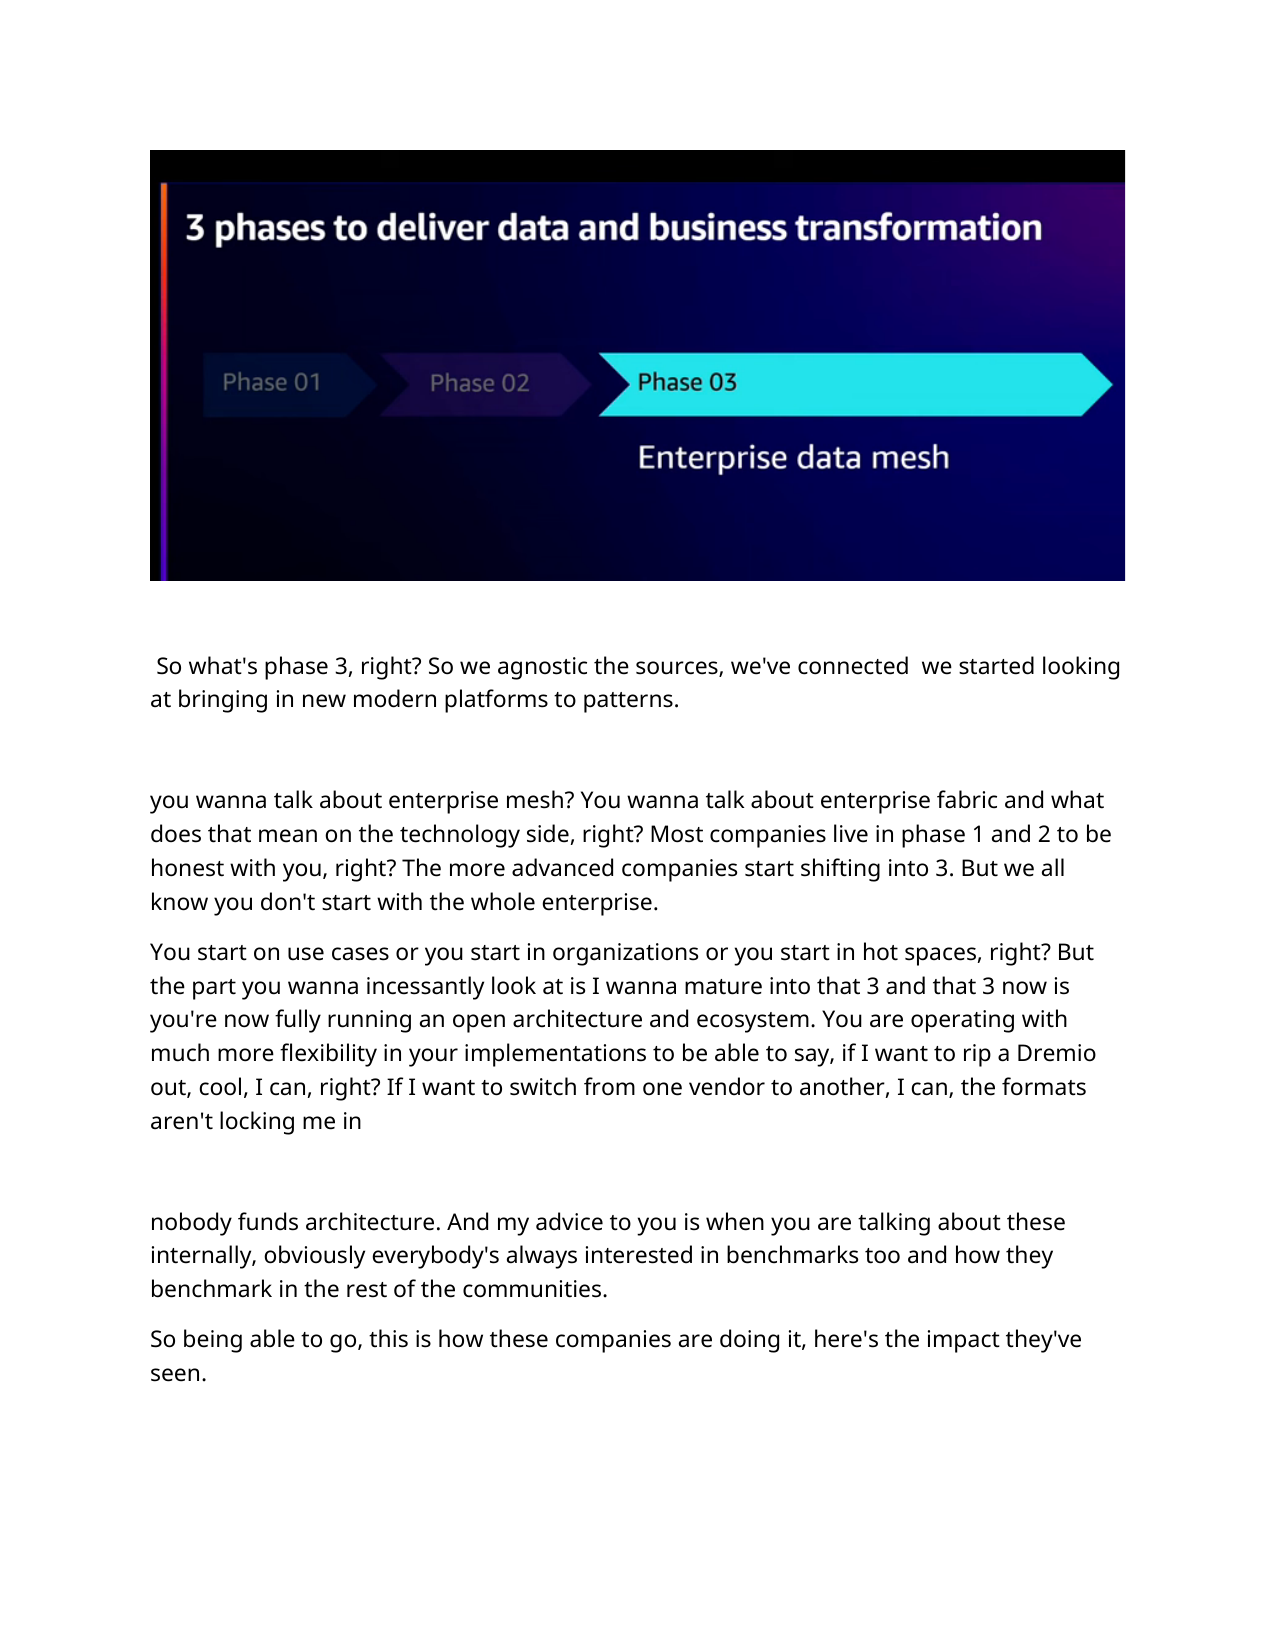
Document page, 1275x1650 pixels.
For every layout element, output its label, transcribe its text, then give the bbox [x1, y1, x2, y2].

text you wanna talk about enterprise mesh? You wanna talk about enterprise fabric and what does that mean on the technology side, right? Most companies live in phase 1 and 2 to be honest with you, right? The more advanced companies start shifting into 3. But we all know you don't start with the whole enterprise. [150, 784, 1125, 917]
picture [150, 150, 1125, 581]
text You start on use cases or you start in organizations or you start in hot spaces, right? But the part you wanna incessantly look at is I wanna mature into that 3 and that 3 now is you're now fully running an open architecture and ecosystem. You are operating with much more flexibility in your implementations to be able to say, if I want to rip a Dremio out, cool, I can, right? If I want to switch from one vendor to another, I can, the formats aren't locking me in [150, 936, 1125, 1136]
text nobody funds architecture. And my advice to you is when you are talking about these internally, obviously everybody's always interested in benchmarks too and how they benchmark in the rest of the communities. [150, 1205, 1125, 1304]
text So being able to go, this is how these companies are doing it, here's the impact they've seen. [150, 1323, 1125, 1388]
text So what's phase 3, right? So we agnostic the sources, we've connected we started looking at bringing in new modern platforms to patterns. [150, 649, 1125, 714]
